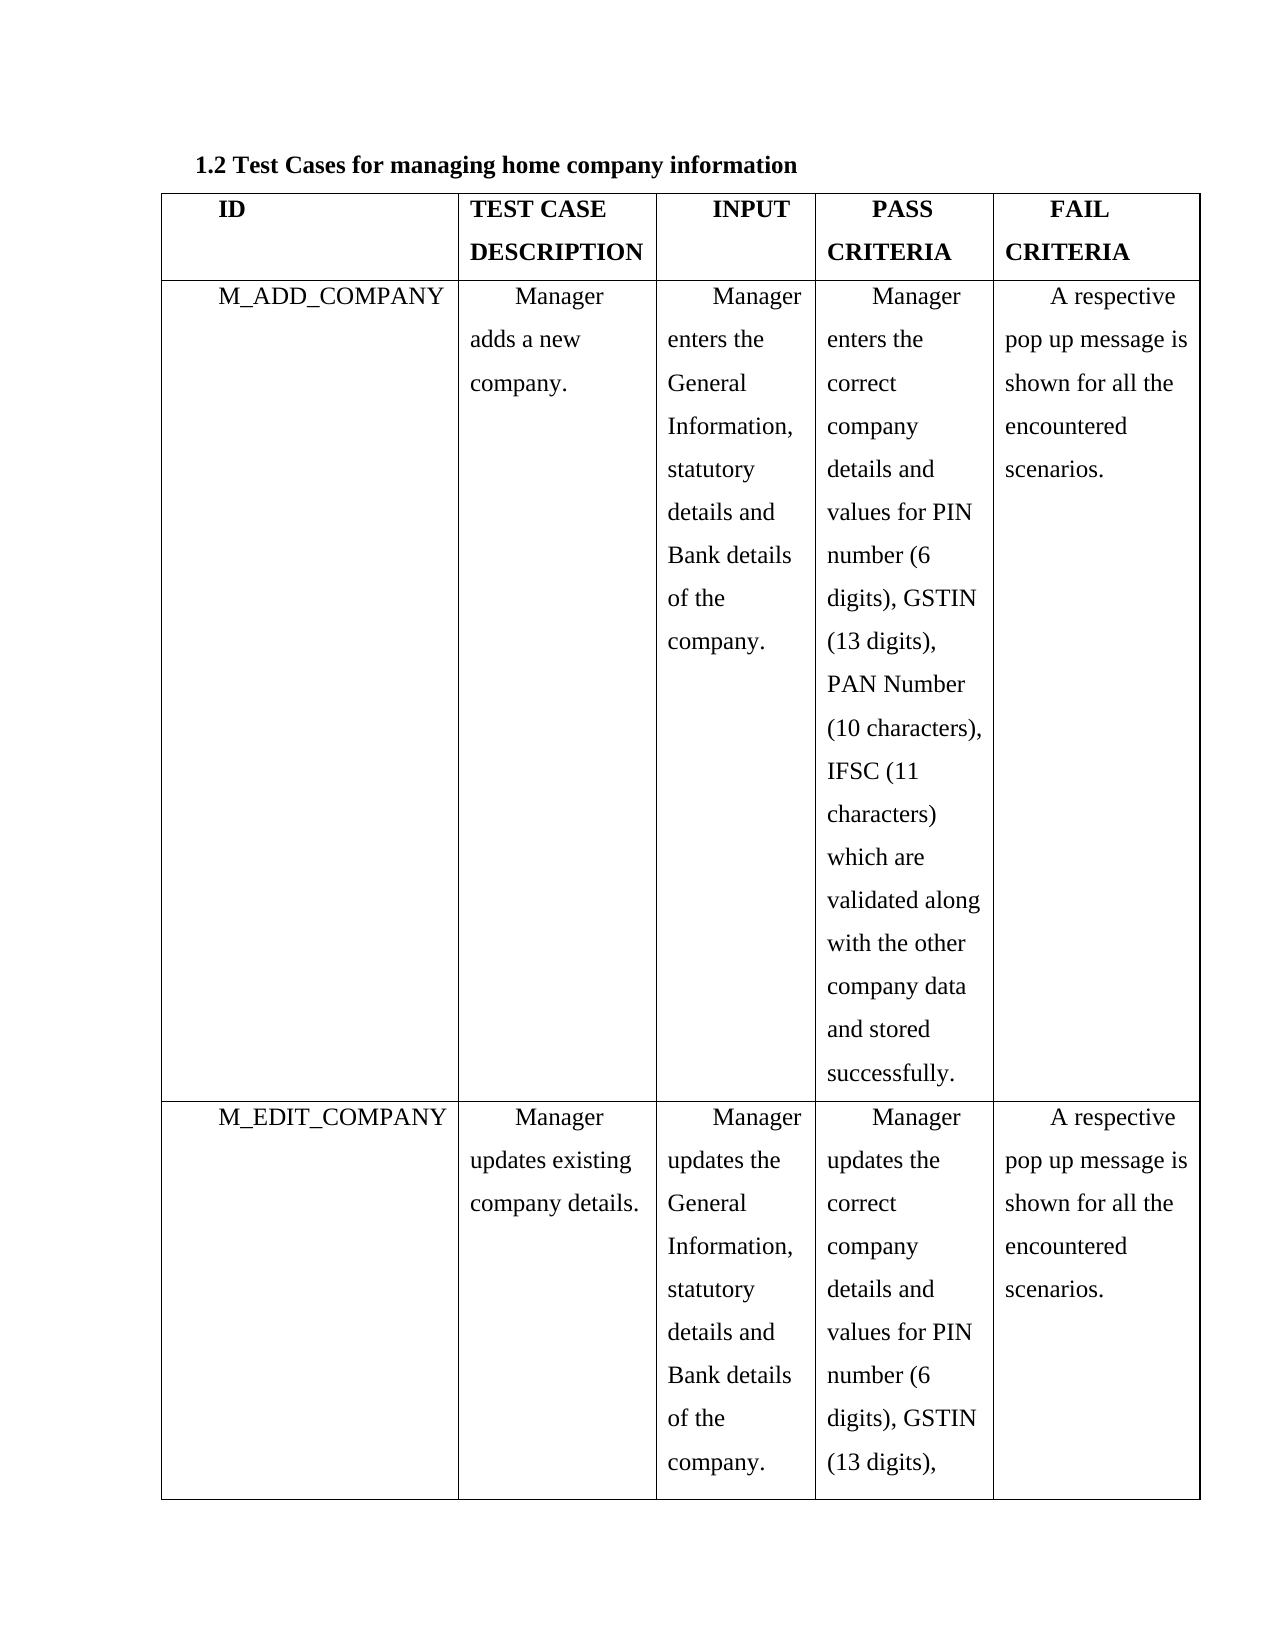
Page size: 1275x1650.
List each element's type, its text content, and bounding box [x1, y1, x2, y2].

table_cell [657, 1102, 815, 1499]
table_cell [994, 1102, 1199, 1499]
table_header PASS CRITERIA [816, 194, 993, 280]
table_cell M_ADD_COMPANY [162, 281, 458, 1101]
table_header ID [162, 194, 458, 280]
table_cell A respective pop up message is shown for all the encountered scenarios. [994, 281, 1199, 1101]
table_cell Manager adds a new company. [459, 281, 656, 1101]
table_header FAIL CRITERIA [994, 194, 1199, 280]
table_header TEST CASE DESCRIPTION [459, 194, 656, 280]
table_cell Manager enters the General Information, statutory details and Bank details of the company. [657, 281, 815, 1101]
table_cell Manager enters the correct company details and values for PIN number (6 digits), GSTIN (13 digits), PAN Number (10 characters), IFSC (11 characters) which are validated along with the other company data and stored successfully. [816, 281, 993, 1101]
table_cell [816, 1102, 993, 1499]
text 1.2 Test Cases for managing home company information [150, 150, 1125, 179]
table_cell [459, 1102, 656, 1499]
table_cell M_EDIT_COMPANY [162, 1102, 458, 1499]
table_header INPUT [657, 194, 815, 280]
